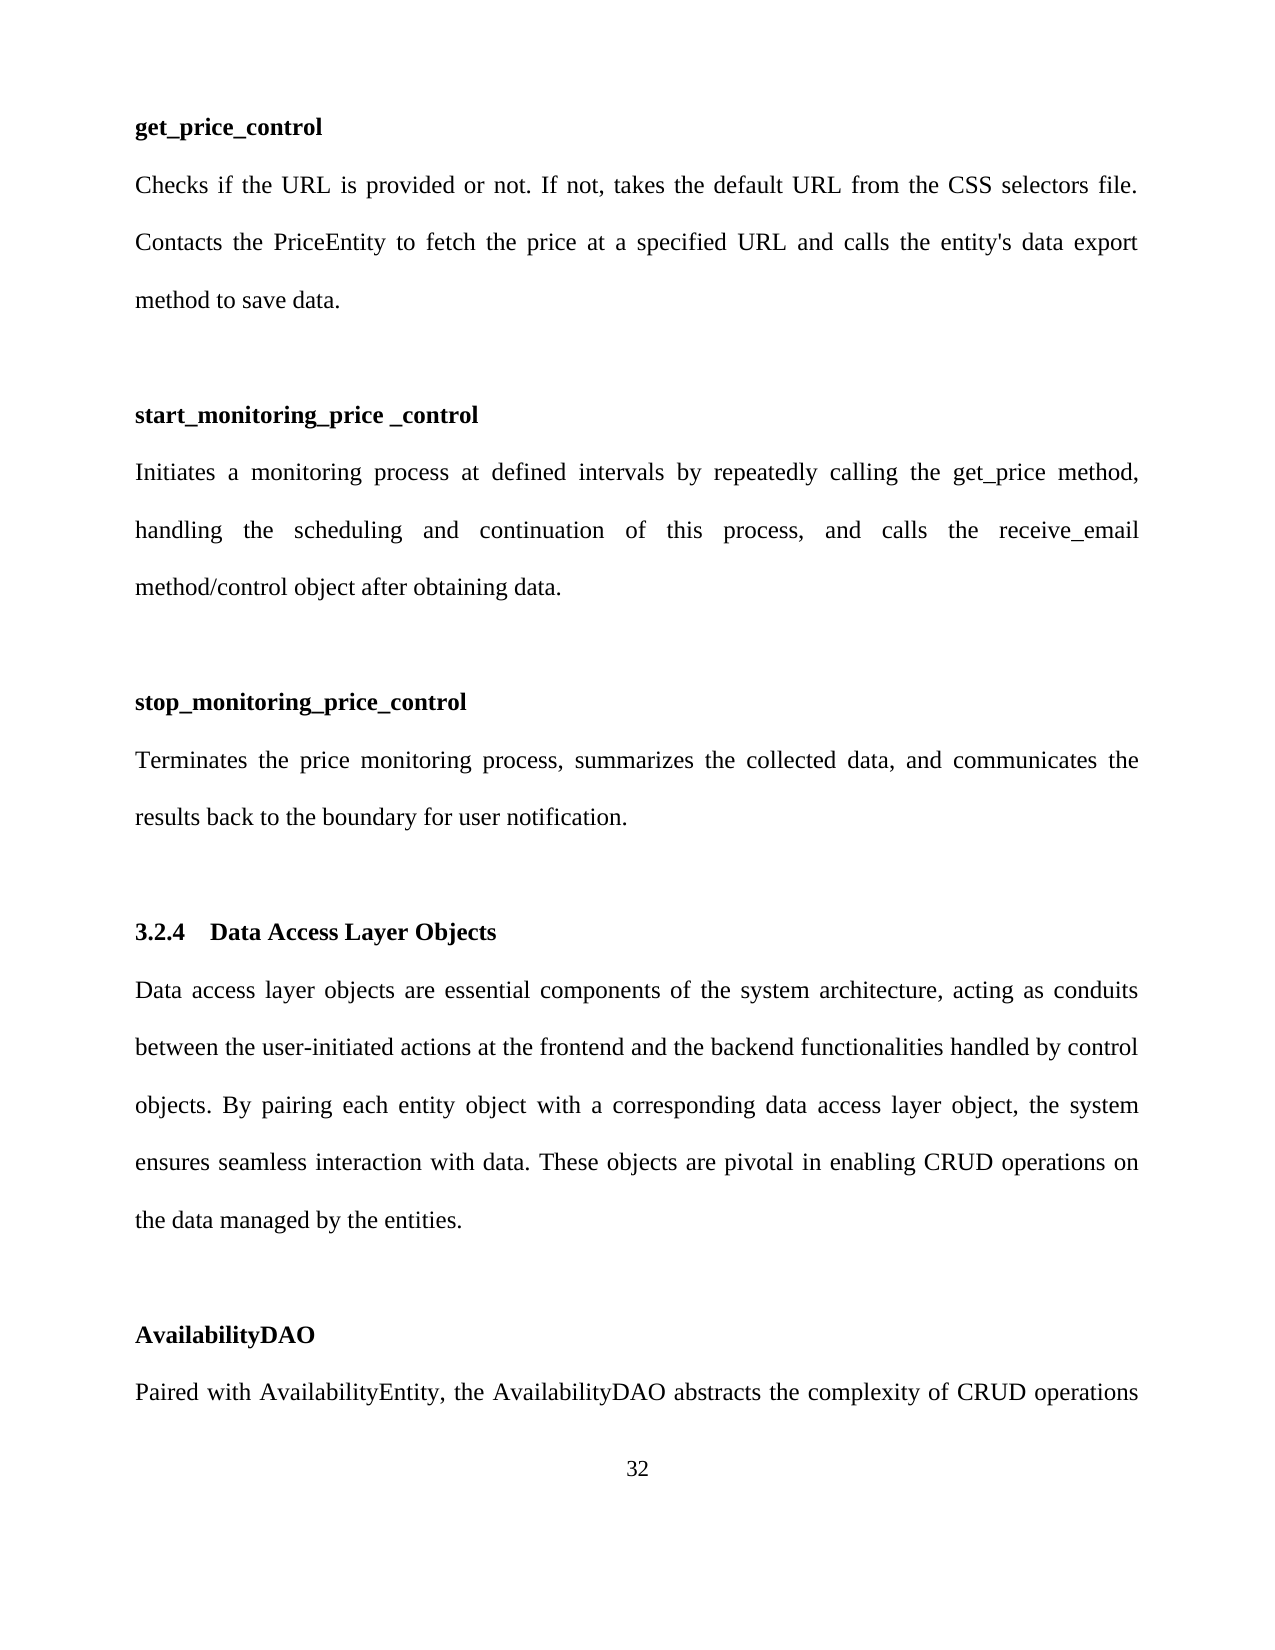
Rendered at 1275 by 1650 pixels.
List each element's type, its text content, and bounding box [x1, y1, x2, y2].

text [135, 1377, 1140, 1406]
subtitle get_price_control [135, 112, 1140, 141]
text Checks if the URL is provided or not. If not, takes the default URL from the CSS selectors file. Contacts the PriceEntity to fetch the price at a specified URL and calls the entity's data export method to save data. [135, 170, 1140, 314]
subtitle AvailabilityDAO [135, 1320, 1140, 1349]
text Data access layer objects are essential components of the system architecture, acting as conduits between the user-initiated actions at the frontend and the backend functionalities handled by control objects. By pairing each entity object with a corresponding data access layer object, the system ensures seamless interaction with data. These objects are pivotal in enabling CRUD operations on the data managed by the entities. [135, 975, 1140, 1234]
text Terminates the price monitoring process, summarizes the collected data, and communicates the results back to the boundary for user notification. [135, 745, 1140, 831]
text Initiates a monitoring process at defined intervals by repeatedly calling the get_price method, handling the scheduling and continuation of this process, and calls the receive_email method/control object after obtaining data. [135, 457, 1140, 601]
subtitle Data Access Layer Objects [135, 917, 1200, 946]
subtitle start_monitoring_price _control [135, 400, 1140, 429]
subtitle stop_monitoring_price_control [135, 687, 1140, 716]
